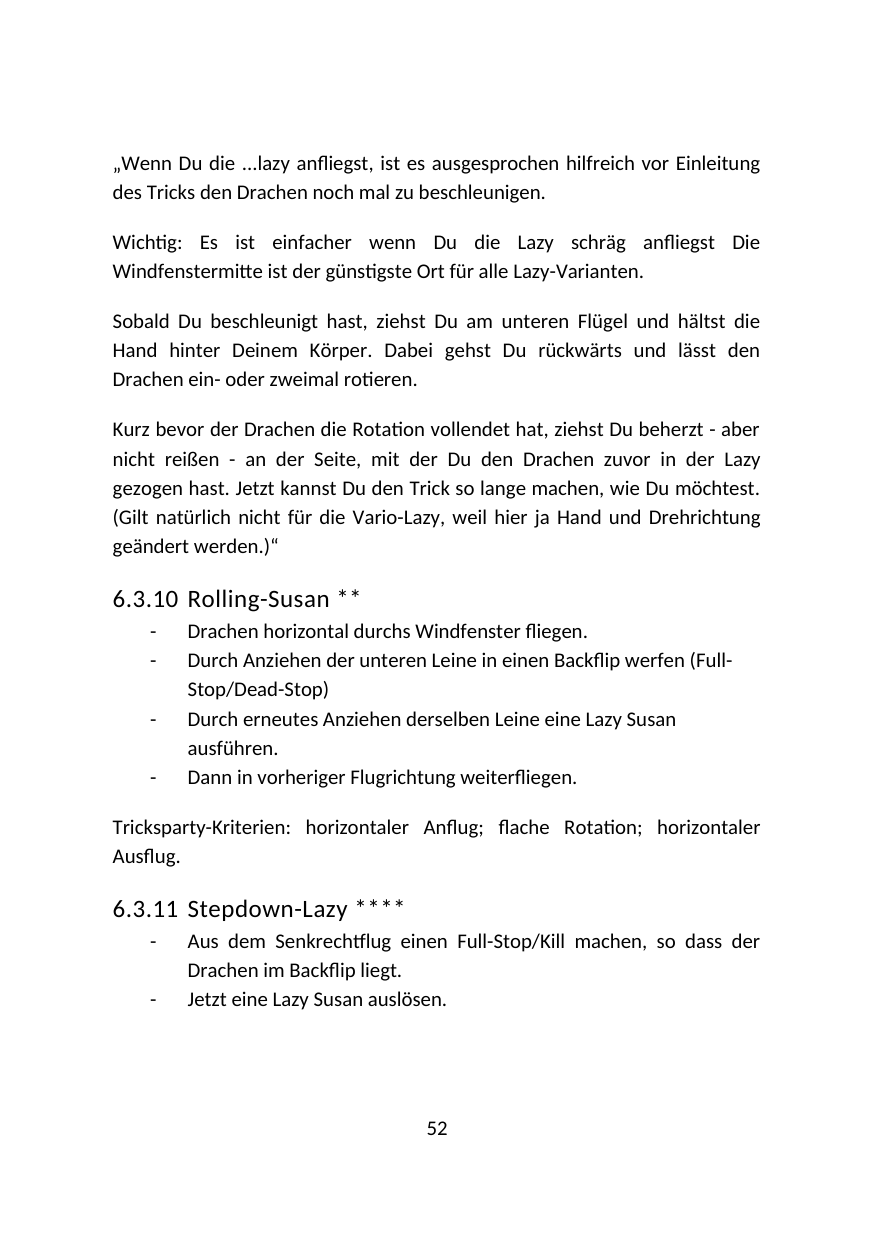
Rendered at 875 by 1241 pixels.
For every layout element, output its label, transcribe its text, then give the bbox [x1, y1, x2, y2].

text Kurz bevor der Drachen die Rotation vollendet hat, ziehst Du beherzt - aber nicht reißen - an der Seite, mit der Du den Drachen zuvor in der Lazy gezogen hast. Jetzt kannst Du den Trick so lange machen, wie Du möchtest. (Gilt natürlich nicht für die Vario-Lazy, weil hier ja Hand und Drehrichtung geändert werden.)“ [112, 417, 762, 559]
list Drachen horizontal durchs Windfenster fliegen. [150, 618, 762, 644]
list Dann in vorheriger Flugrichtung weiterfliegen. [150, 764, 762, 789]
text Wichtig: Es ist einfacher wenn Du die Lazy schräg anfliegst Die Windfenstermitte ist der günstigste Ort für alle Lazy-Varianten. [112, 229, 762, 284]
subtitle Rolling-Susan ** [112, 583, 762, 614]
list Jetzt eine Lazy Susan auslösen. [150, 987, 762, 1012]
list Durch Anziehen der unteren Leine in einen Backflip werfen (Full-Stop/Dead-Stop) [150, 647, 762, 702]
text Sobald Du beschleunigt hast, ziehst Du am unteren Flügel und hältst die Hand hinter Deinem Körper. Dabei gehst Du rückwärts und lässt den Drachen ein- oder zweimal rotieren. [112, 308, 762, 392]
list Aus dem Senkrechtflug einen Full-Stop/Kill machen, so dass der Drachen im Backflip liegt. [150, 928, 762, 983]
text „Wenn Du die ...lazy anfliegst, ist es ausgesprochen hilfreich vor Einleitung des Tricks den Drachen noch mal zu beschleunigen. [112, 150, 762, 204]
list Durch erneutes Anziehen derselben Leine eine Lazy Susan ausführen. [150, 706, 762, 760]
text Tricksparty-Kriterien: horizontaler Anflug; flache Rotation; horizontaler Ausflug. [112, 814, 762, 869]
subtitle Stepdown-Lazy **** [112, 893, 762, 924]
